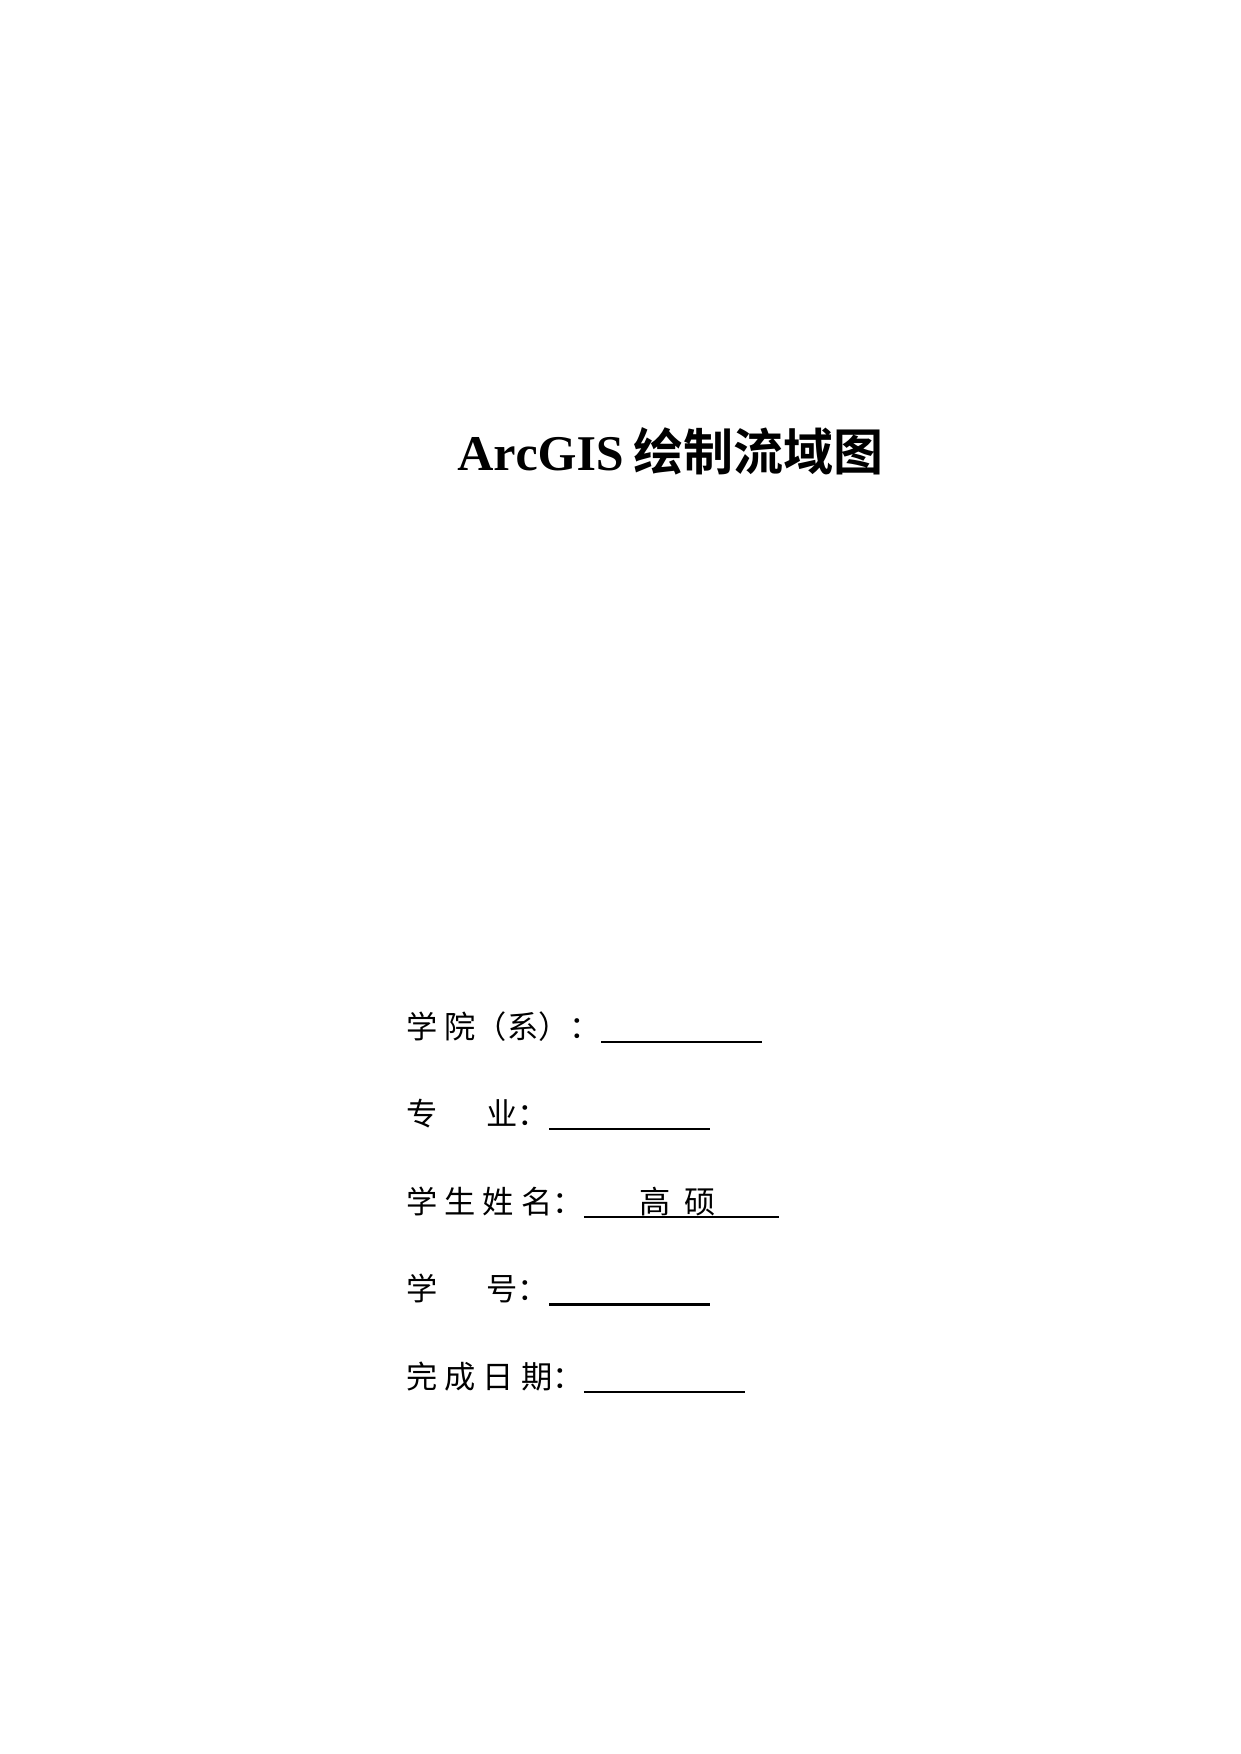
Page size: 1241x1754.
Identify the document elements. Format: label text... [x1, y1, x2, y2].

text 学 号： [187, 1255, 1053, 1320]
text 学 生 姓 名： 高 硕 [187, 1167, 1053, 1232]
text 完 成 日 期： [187, 1342, 1053, 1407]
text ArcGIS绘制流域图 [187, 400, 1053, 498]
text 专 业： [187, 1079, 1053, 1144]
text 学 院（系）： [187, 992, 1053, 1057]
